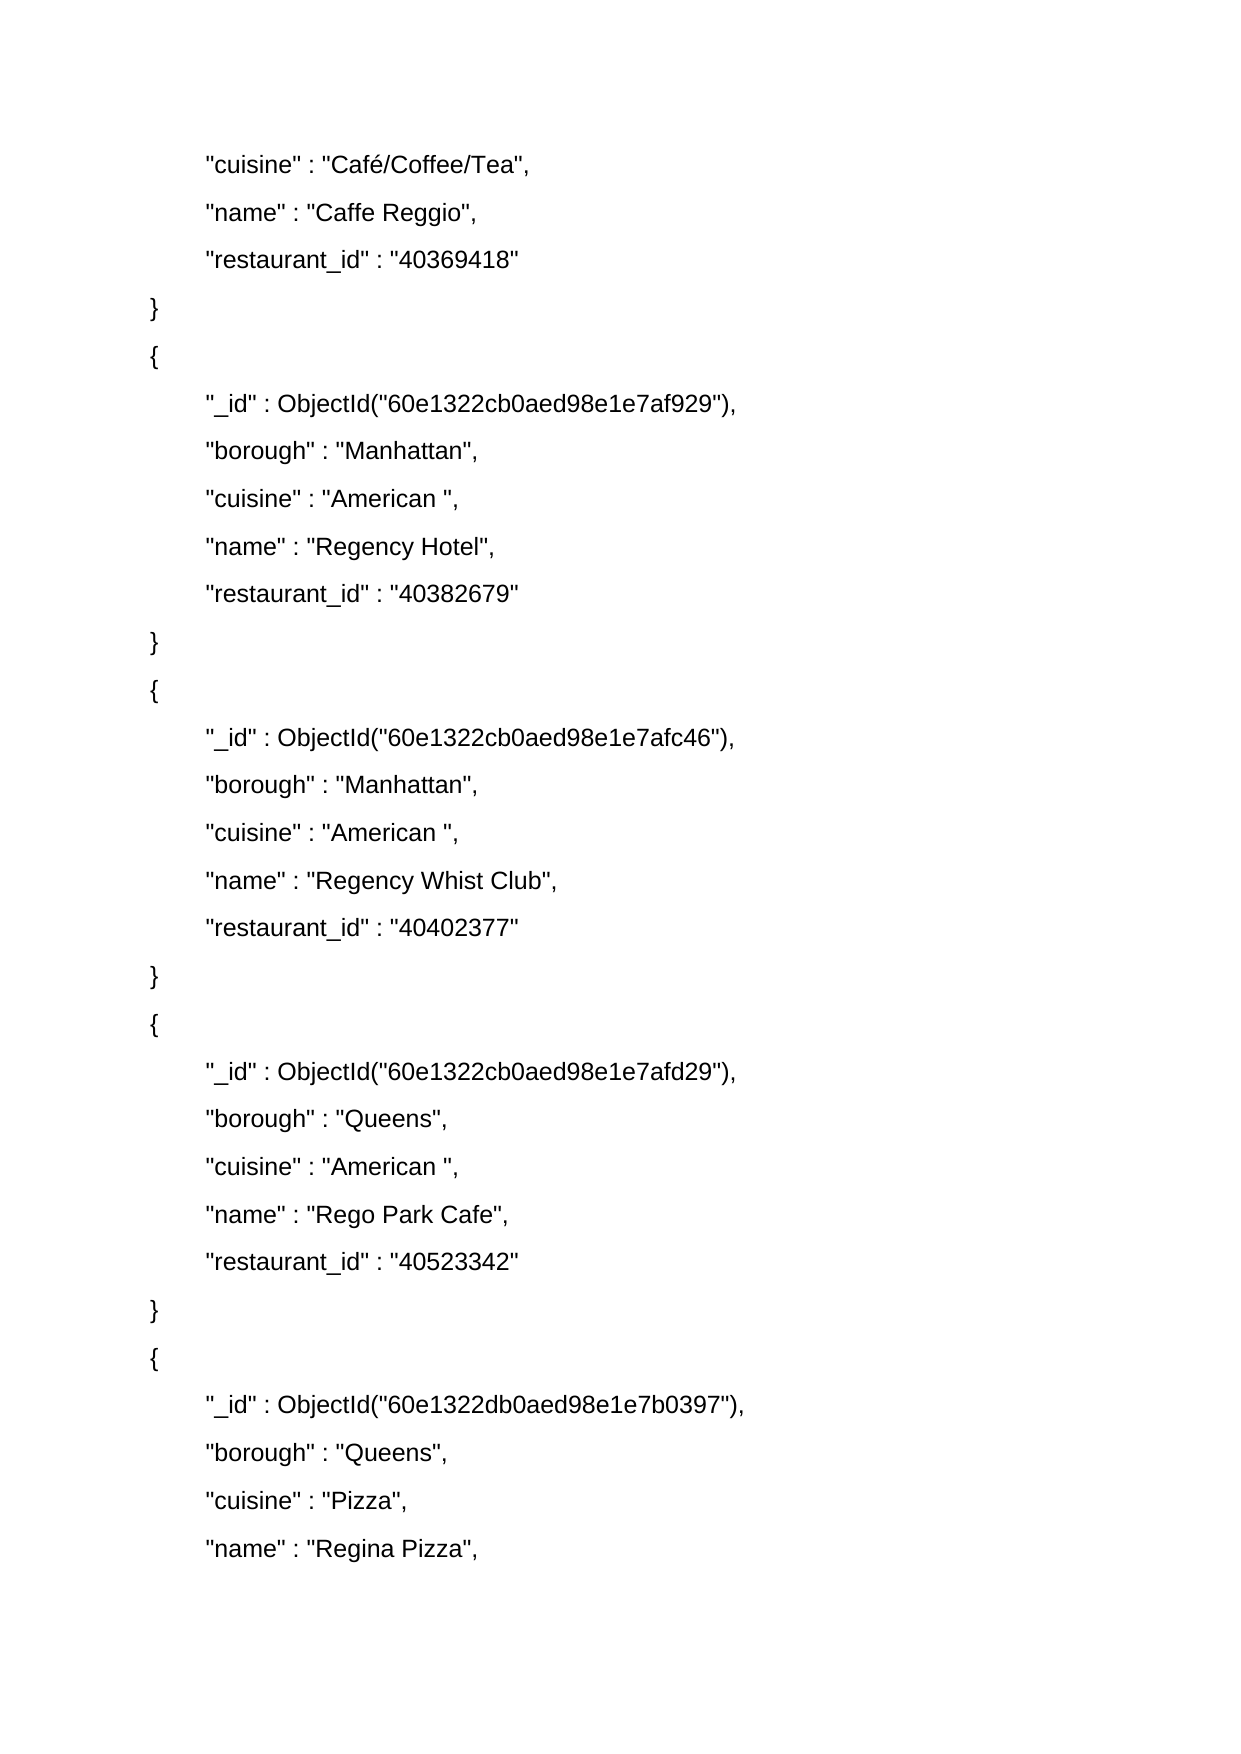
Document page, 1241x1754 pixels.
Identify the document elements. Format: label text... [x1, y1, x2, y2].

text "borough" : "Manhattan", [150, 436, 1090, 465]
text "name" : "Rego Park Cafe", [150, 1199, 1090, 1228]
text "cuisine" : "American ", [150, 818, 1090, 847]
text "name" : "Caffe Reggio", [150, 198, 1090, 226]
text "cuisine" : "Pizza", [150, 1486, 1090, 1514]
text "name" : "Regency Whist Club", [150, 866, 1090, 894]
text "borough" : "Manhattan", [150, 770, 1090, 799]
text "borough" : "Queens", [150, 1104, 1090, 1133]
text "cuisine" : "Café/Coffee/Tea", [150, 150, 1090, 179]
text "_id" : ObjectId("60e1322cb0aed98e1e7af929"), [150, 388, 1090, 417]
text "restaurant_id" : "40369418" [150, 245, 1090, 274]
text "borough" : "Queens", [150, 1438, 1090, 1467]
text "_id" : ObjectId("60e1322cb0aed98e1e7afc46"), [150, 722, 1090, 751]
text { [150, 341, 1090, 369]
text } [150, 627, 1090, 656]
text { [150, 675, 1090, 703]
text "cuisine" : "American ", [150, 484, 1090, 513]
text } [150, 293, 1090, 322]
text "restaurant_id" : "40523342" [150, 1247, 1090, 1276]
text "restaurant_id" : "40382679" [150, 579, 1090, 608]
text "_id" : ObjectId("60e1322db0aed98e1e7b0397"), [150, 1390, 1090, 1419]
text "name" : "Regency Hotel", [150, 532, 1090, 560]
text "cuisine" : "American ", [150, 1152, 1090, 1181]
text } [150, 1295, 1090, 1324]
text { [150, 1009, 1090, 1037]
text } [150, 961, 1090, 990]
text { [150, 1343, 1090, 1371]
text "_id" : ObjectId("60e1322cb0aed98e1e7afd29"), [150, 1056, 1090, 1085]
text "name" : "Regina Pizza", [150, 1533, 1090, 1562]
text "restaurant_id" : "40402377" [150, 913, 1090, 942]
